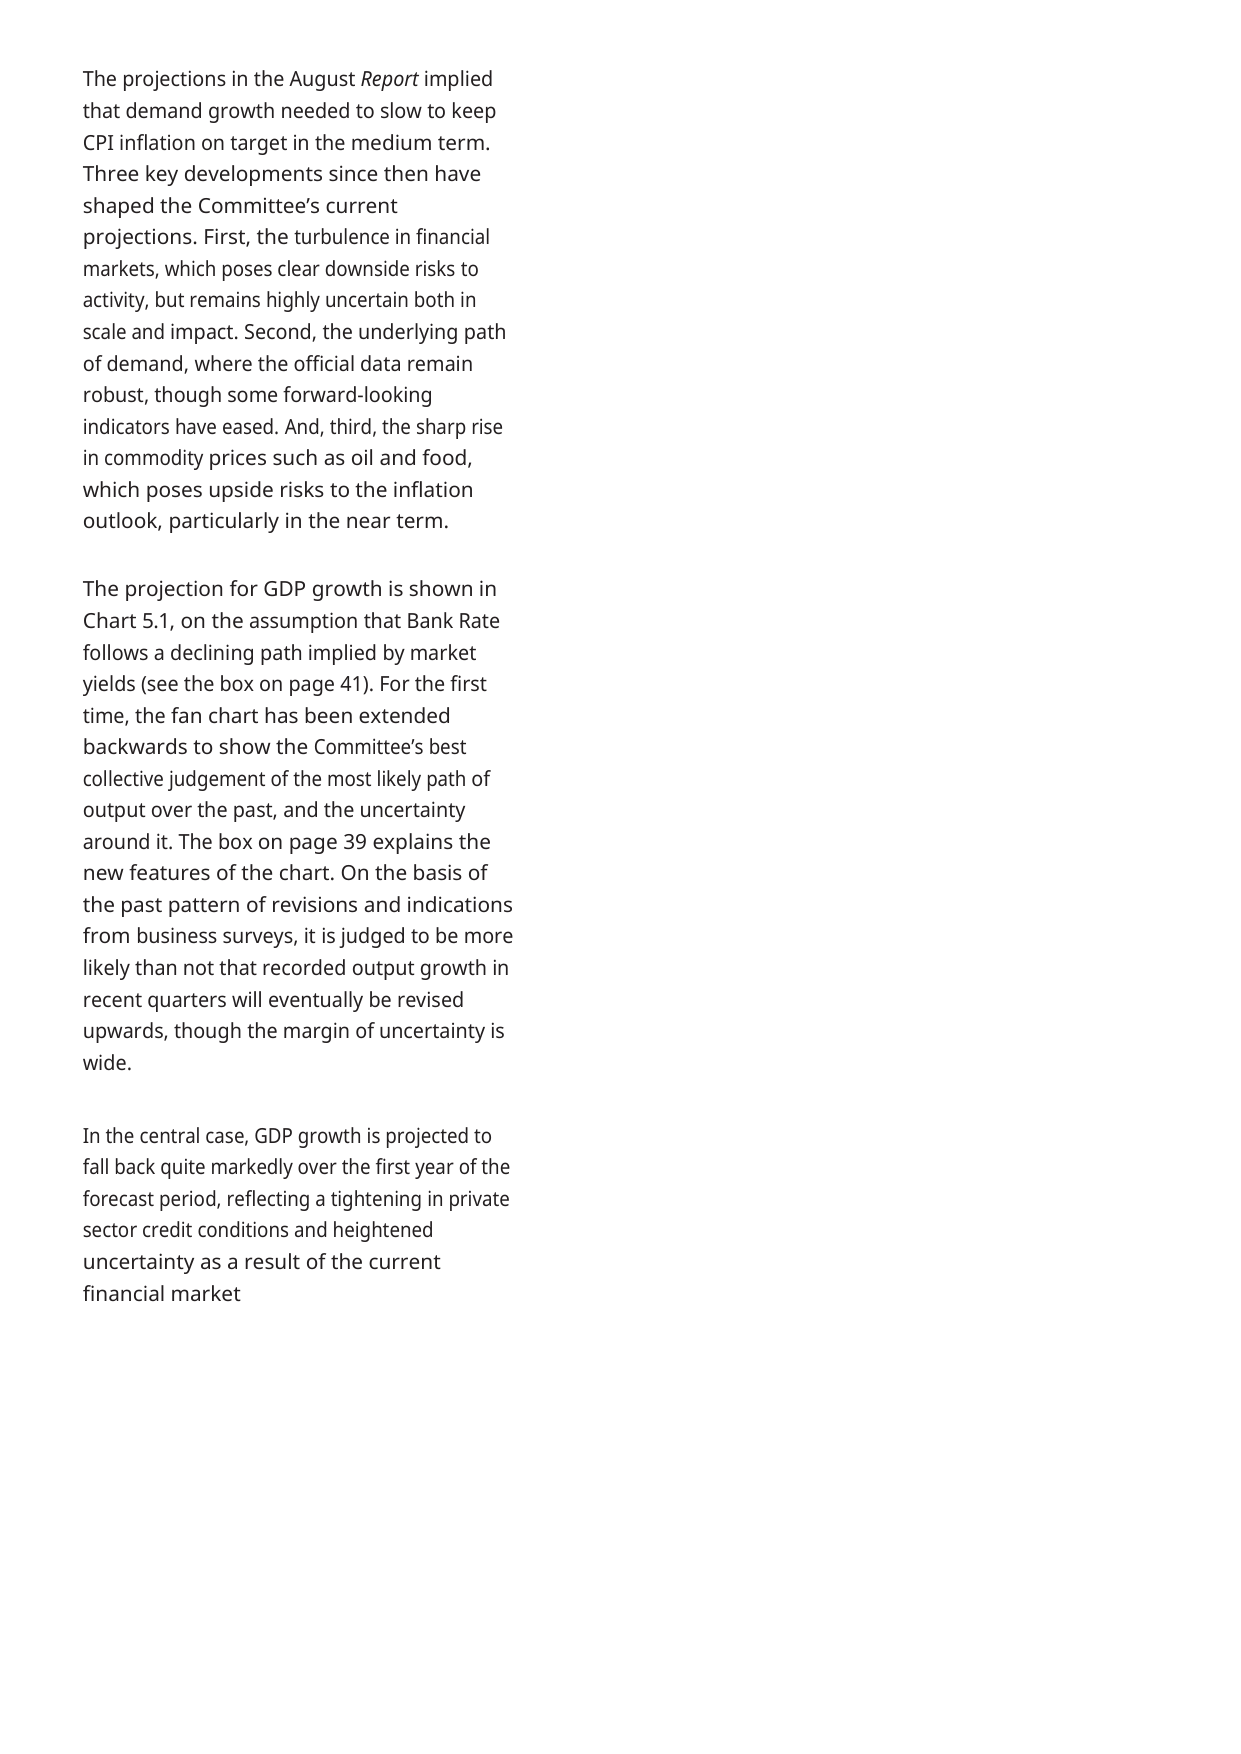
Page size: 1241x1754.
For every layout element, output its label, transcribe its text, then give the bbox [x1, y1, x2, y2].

text The projection for GDP growth is shown in Chart 5.1, on the assumption that Bank Rate follows a declining path implied by market yields (see the box on page 41). For the first time, the fan chart has been extended backwards to show the Committee’s best collective judgement of the most likely path of output over the past, and the uncertainty around it. The box on page 39 explains the new features of the chart. On the basis of the past pattern of revisions and indications from business surveys, it is judged to be more likely than not that recorded output growth in recent quarters will eventually be revised upwards, though the margin of uncertainty is wide. [83, 574, 518, 1076]
text In the central case, GDP growth is projected to fall back quite markedly over the first year of the forecast period, reflecting a tightening in private sector credit conditions and heightened uncertainty as a result of the current financial market [83, 1121, 512, 1307]
text The projections in the August Report implied that demand growth needed to slow to keep CPI inflation on target in the medium term. Three key developments since then have shaped the Committee’s current projections. First, the turbulence in financial markets, which poses clear downside risks to activity, but remains highly uncertain both in scale and impact. Second, the underlying path of demand, where the official data remain robust, though some forward-looking indicators have eased. And, third, the sharp rise in commodity prices such as oil and food, which poses upside risks to the inflation outlook, particularly in the near term. [83, 64, 512, 535]
